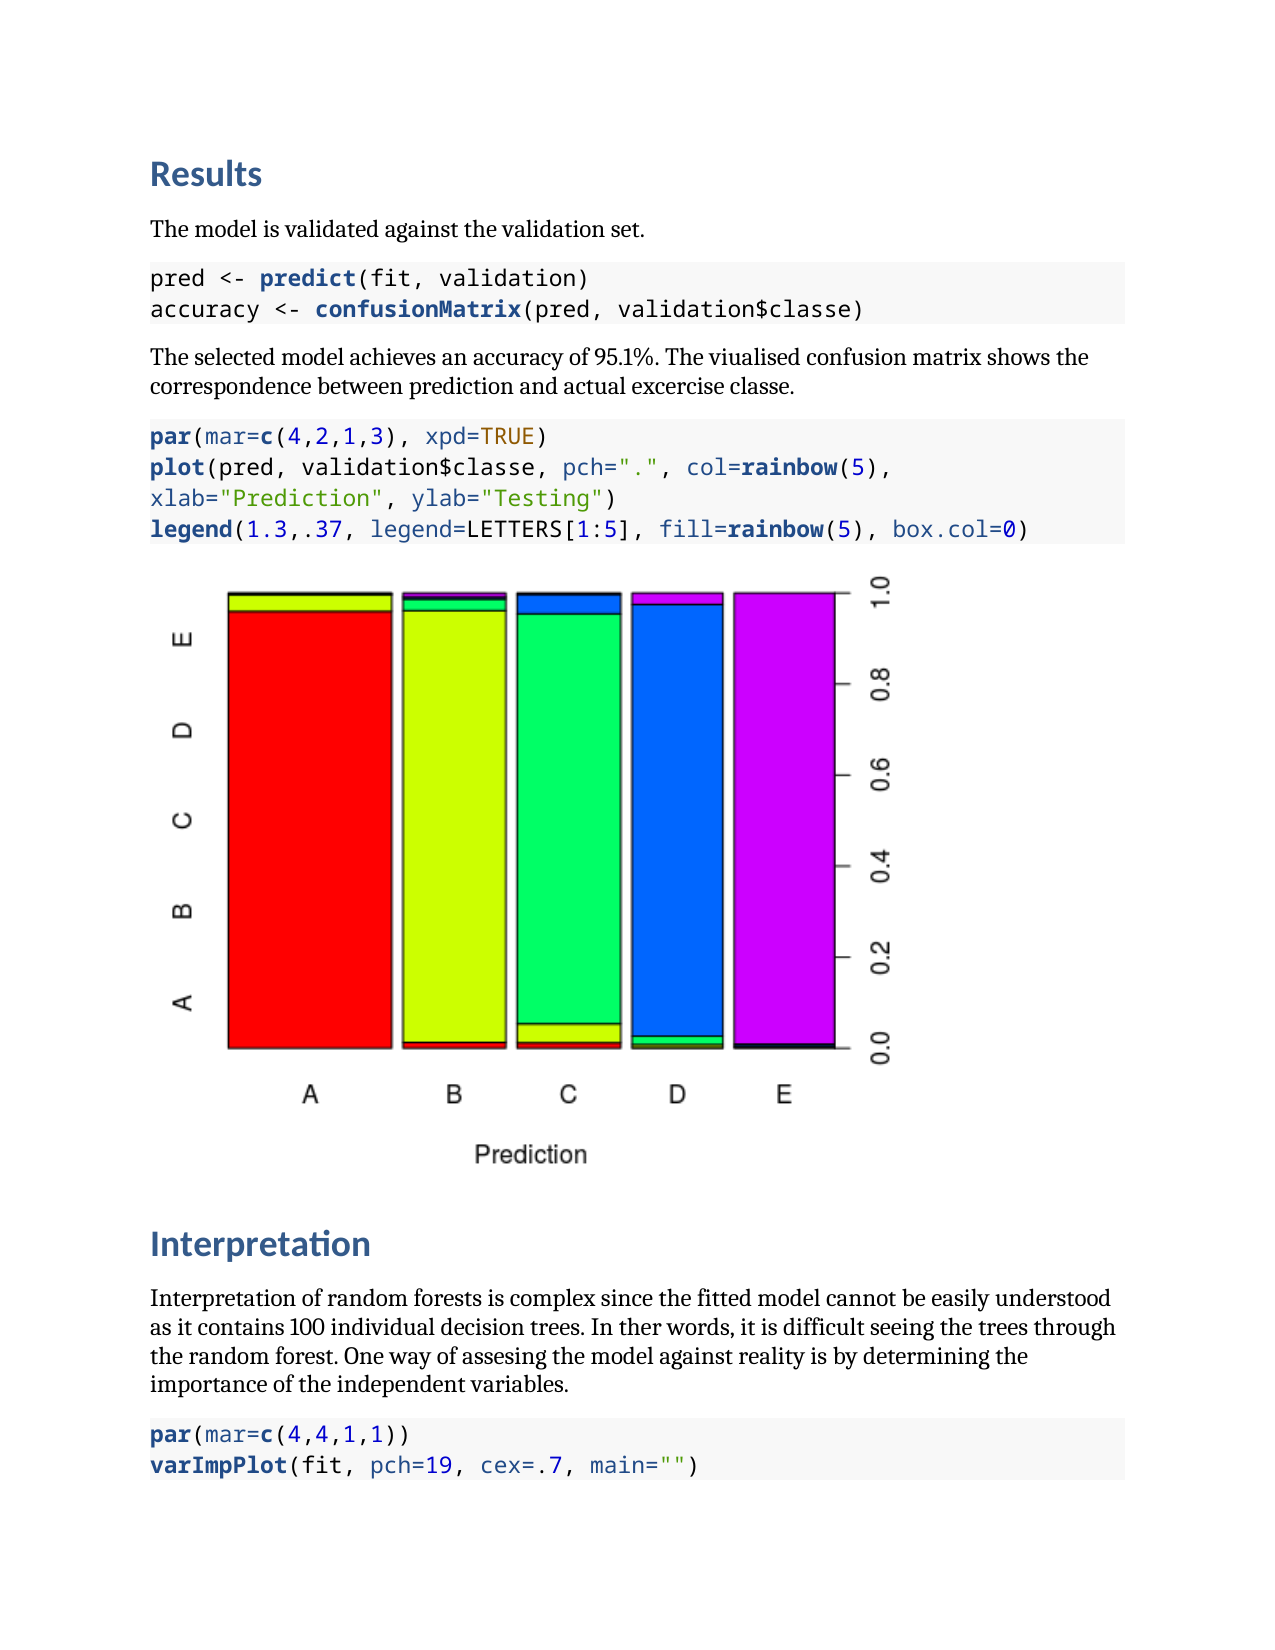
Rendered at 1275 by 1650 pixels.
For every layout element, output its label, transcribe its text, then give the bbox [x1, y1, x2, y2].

text pred <- predict(fit, validation) accuracy <- confusionMatrix(pred, validation$classe) [590, 262, 1125, 324]
text The model is validated against the validation set. [150, 214, 1125, 243]
text par(mar=c(4,2,1,3), xpd=TRUE) plot(pred, validation$classe, pch=".", col=rainbow(5), xlab="Prediction", ylab="Testing") legend(1.3,.37, legend=LETTERS[1:5], fill=rainbow(5), box.col=0) [150, 419, 1125, 544]
picture [168, 563, 925, 1170]
subtitle Interpretation [150, 1219, 1125, 1265]
text par(mar=c(4,4,1,1)) varImpPlot(fit, pch=19, cex=.7, main="") [411, 1418, 1125, 1480]
text The selected model achieves an accuracy of 95.1%. The viualised confusion matrix shows the correspondence between prediction and actual excercise classe. [150, 343, 1125, 401]
text Interpretation of random forests is complex since the fitted model cannot be easily understood as it contains 100 individual decision trees. In ther words, it is difficult seeing the trees through the random forest. One way of assesing the model against reality is by determining the importance of the independent variables. [150, 1284, 1125, 1399]
subtitle Results [150, 150, 1125, 196]
